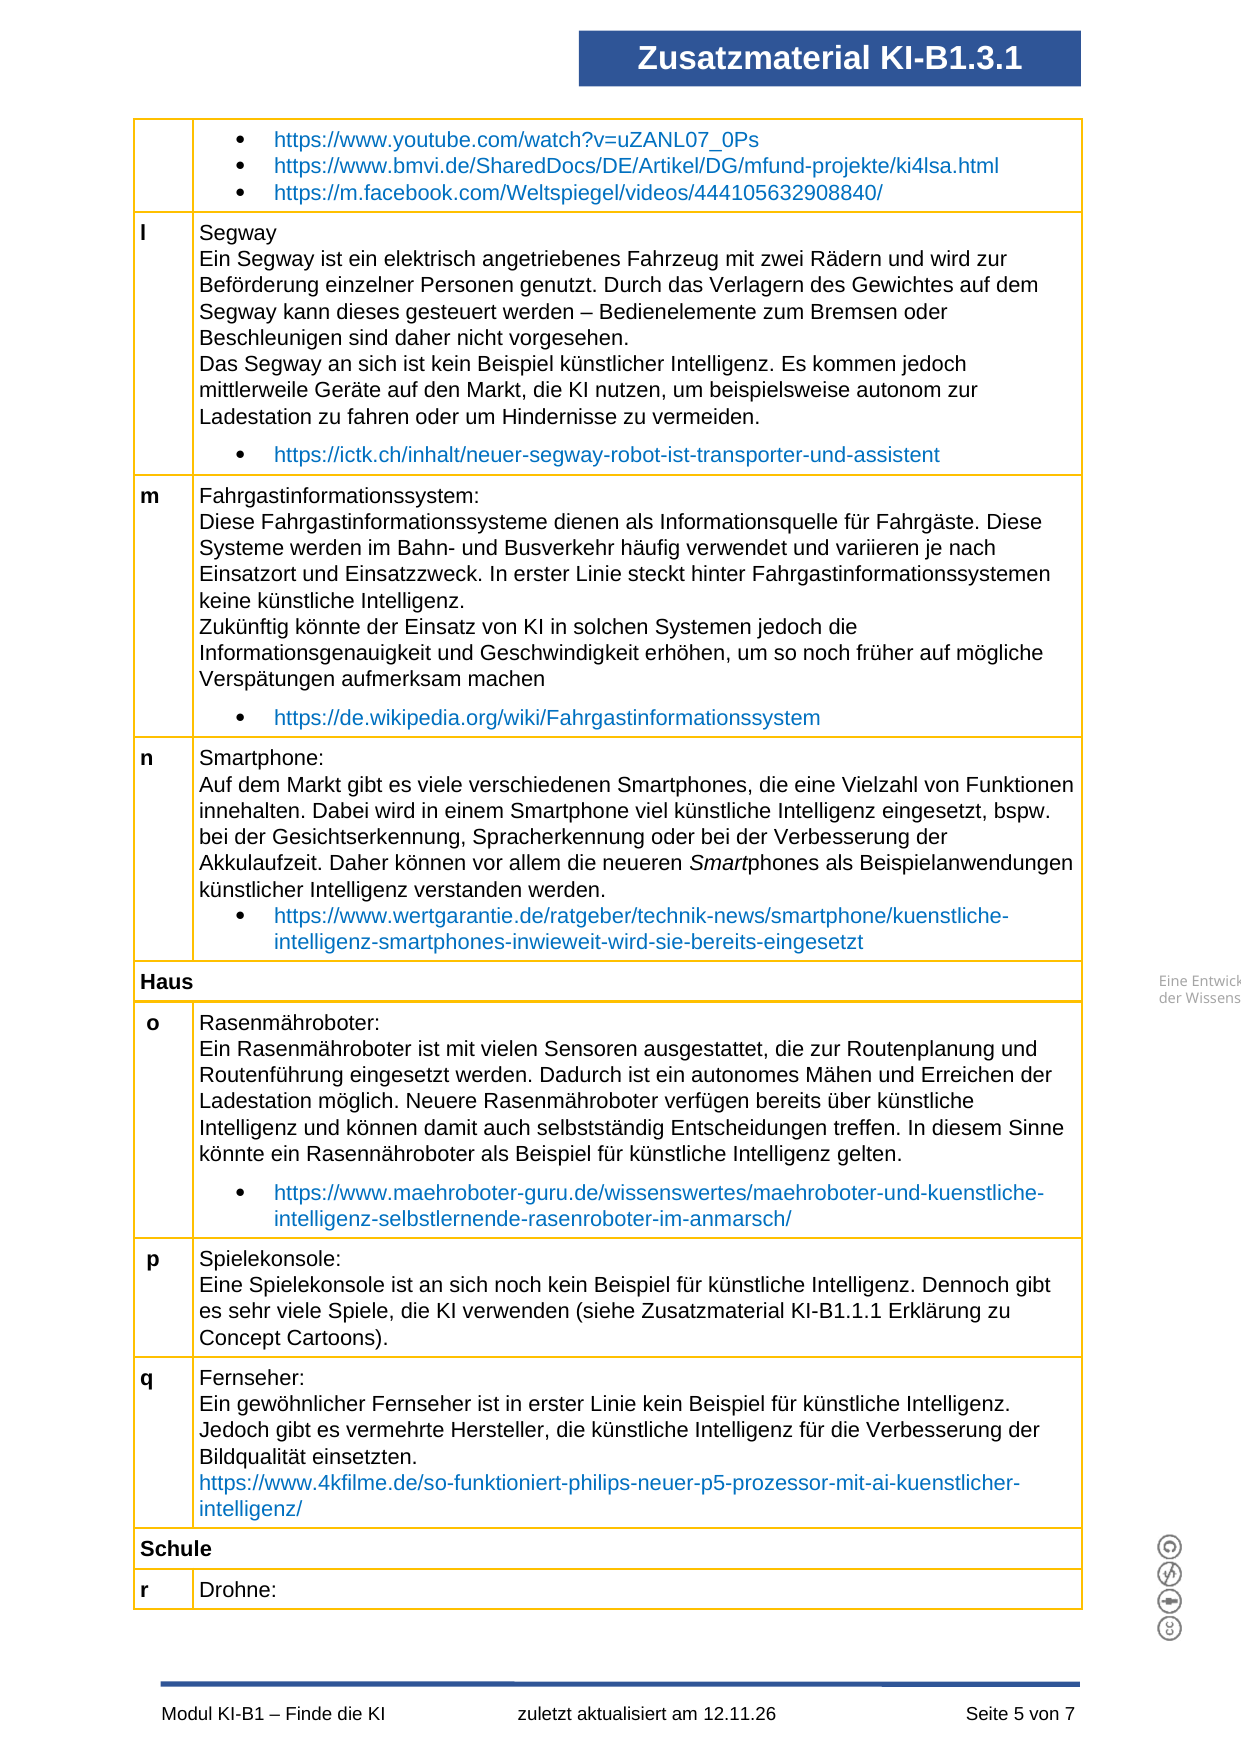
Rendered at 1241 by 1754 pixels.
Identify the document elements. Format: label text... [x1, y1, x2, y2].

table_cell Fernseher: Ein gewöhnlicher Fernseher ist in erster Linie kein Beispiel für künstliche Intelligenz. Jedoch gibt es vermehrte Hersteller, die künstliche Intelligenz für die Verbesserung der Bildqualität einsetzten. https://www.4kfilme.de/so-funktioniert-philips-neuer-p5-prozessor-mit-ai-kuenstlicher-intelligenz/ [194, 1358, 1081, 1527]
table_cell q [135, 1358, 192, 1527]
table_cell Rasenmähroboter: Ein Rasenmähroboter ist mit vielen Sensoren ausgestattet, die zur Routenplanung und Routenführung eingesetzt werden. Dadurch ist ein autonomes Mähen und Erreichen der Ladestation möglich. Neuere Rasenmähroboter verfügen bereits über künstliche Intelligenz und können damit auch selbstständig Entscheidungen treffen. In diesem Sinne könnte ein Rasennähroboter als Beispiel für künstliche Intelligenz gelten. https://www.maehroboter-guru.de/wissenswertes/maehroboter-und-kuenstliche-intelligenz-selbstlernende-rasenroboter-im-anmarsch/ [194, 1003, 1081, 1237]
table_cell m [135, 476, 192, 736]
table_cell l [135, 213, 192, 473]
table_cell p [135, 1239, 192, 1356]
table_cell k [135, 120, 192, 211]
table_cell o [135, 1003, 192, 1237]
table_cell Spielekonsole: Eine Spielekonsole ist an sich noch kein Beispiel für künstliche Intelligenz. Dennoch gibt es sehr viele Spiele, die KI verwenden (siehe Zusatzmaterial KI-B1.1.1 Erklärung zu Concept Cartoons). [194, 1239, 1081, 1356]
table_cell Fahrgastinformationssystem: Diese Fahrgastinformationssysteme dienen als Informationsquelle für Fahrgäste. Diese Systeme werden im Bahn- und Busverkehr häufig verwendet und variieren je nach Einsatzort und Einsatzzweck. In erster Linie steckt hinter Fahrgastinformationssystemen keine künstliche Intelligenz. Zukünftig könnte der Einsatz von KI in solchen Systemen jedoch die Informationsgenauigkeit und Geschwindigkeit erhöhen, um so noch früher auf mögliche Verspätungen aufmerksam machen https://de.wikipedia.org/wiki/Fahrgastinformationssystem [194, 476, 1081, 736]
table_cell r [135, 1570, 192, 1608]
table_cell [194, 120, 1081, 211]
table_cell Smartphone: Auf dem Markt gibt es viele verschiedenen Smartphones, die eine Vielzahl von Funktionen innehalten. Dabei wird in einem Smartphone viel künstliche Intelligenz eingesetzt, bspw. bei der Gesichtserkennung, Spracherkennung oder bei der Verbesserung der Akkulaufzeit. Daher können vor allem die neueren Smartphones als Beispielanwendungen künstlicher Intelligenz verstanden werden. https://www.wertgarantie.de/ratgeber/technik-news/smartphone/kuenstliche-intelligenz-smartphones-inwieweit-wird-sie-bereits-eingesetzt [194, 738, 1081, 960]
table_cell Schule [135, 1529, 1081, 1567]
table_cell Segway Ein Segway ist ein elektrisch angetriebenes Fahrzeug mit zwei Rädern und wird zur Beförderung einzelner Personen genutzt. Durch das Verlagern des Gewichtes auf dem Segway kann dieses gesteuert werden – Bedienelemente zum Bremsen oder Beschleunigen sind daher nicht vorgesehen. Das Segway an sich ist kein Beispiel künstlicher Intelligenz. Es kommen jedoch mittlerweile Geräte auf den Markt, die KI nutzen, um beispielsweise autonom zur Ladestation zu fahren oder um Hindernisse zu vermeiden. https://ictk.ch/inhalt/neuer-segway-robot-ist-transporter-und-assistent [194, 213, 1081, 473]
table_cell Haus [135, 962, 1081, 1000]
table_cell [194, 1570, 1081, 1608]
table_cell n [135, 738, 192, 960]
